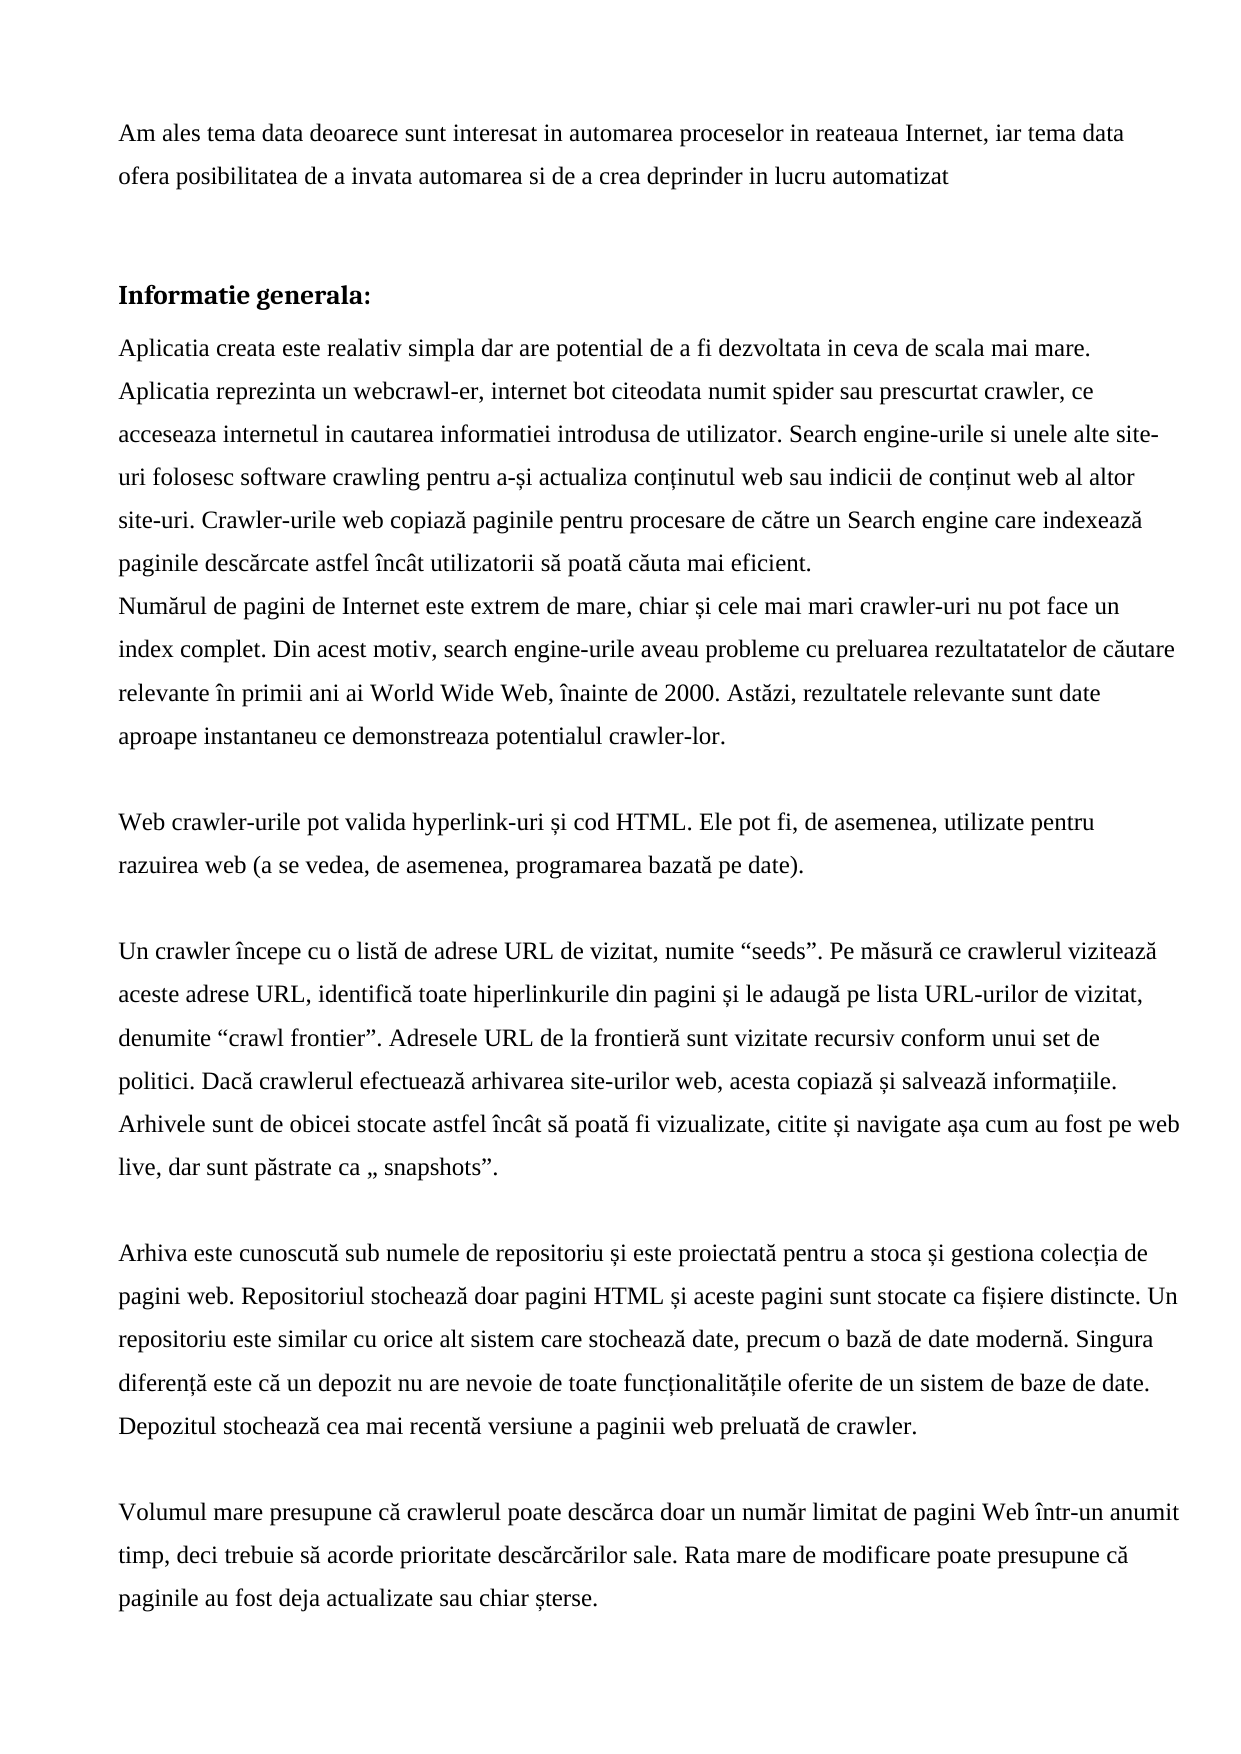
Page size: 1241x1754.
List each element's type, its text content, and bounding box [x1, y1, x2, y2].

text Volumul mare presupune că crawlerul poate descărca doar un număr limitat de pagini Web într-un anumit timp, deci trebuie să acorde prioritate descărcărilor sale. Rata mare de modificare poate presupune că paginile au fost deja actualizate sau chiar șterse. [118, 1497, 1181, 1612]
subtitle Informatie generala: [118, 280, 1181, 311]
text Aplicatia creata este realativ simpla dar are potential de a fi dezvoltata in ceva de scala mai mare. Aplicatia reprezinta un webcrawl-er, internet bot citeodata numit spider sau prescurtat crawler, ce acceseaza internetul in cautarea informatiei introdusa de utilizator. Search engine-urile si unele alte site-uri folosesc software crawling pentru a-și actualiza conținutul web sau indicii de conținut web al altor site-uri. Crawler-urile web copiază paginile pentru procesare de către un Search engine care indexează paginile descărcate astfel încât utilizatorii să poată căuta mai eficient. [118, 333, 1181, 577]
text Numărul de pagini de Internet este extrem de mare, chiar și cele mai mari crawler-uri nu pot face un index complet. Din acest motiv, search engine-urile aveau probleme cu preluarea rezultatatelor de căutare relevante în primii ani ai World Wide Web, înainte de 2000. Astăzi, rezultatele relevante sunt date aproape instantaneu ce demonstreaza potentialul crawler-lor. [118, 591, 1181, 749]
text Un crawler începe cu o listă de adrese URL de vizitat, numite “seeds”. Pe măsură ce crawlerul vizitează aceste adrese URL, identifică toate hiperlinkurile din pagini și le adaugă pe lista URL-urilor de vizitat, denumite “crawl frontier”. Adresele URL de la frontieră sunt vizitate recursiv conform unui set de politici. Dacă crawlerul efectuează arhivarea site-urilor web, acesta copiază și salvează informațiile. Arhivele sunt de obicei stocate astfel încât să poată fi vizualizate, citite și navigate așa cum au fost pe web live, dar sunt păstrate ca „ snapshots”. [118, 936, 1181, 1181]
text Web crawler-urile pot valida hyperlink-uri și cod HTML. Ele pot fi, de asemenea, utilizate pentru razuirea web (a se vedea, de asemenea, programarea bazată pe date). [118, 807, 1181, 879]
text Am ales tema data deoarece sunt interesat in automarea proceselor in reateaua Internet, iar tema data ofera posibilitatea de a invata automarea si de a crea deprinder in lucru automatizat [118, 118, 1181, 190]
text Arhiva este cunoscută sub numele de repositoriu și este proiectată pentru a stoca și gestiona colecția de pagini web. Repositoriul stochează doar pagini HTML și aceste pagini sunt stocate ca fișiere distincte. Un repositoriu este similar cu orice alt sistem care stochează date, precum o bază de date modernă. Singura diferență este că un depozit nu are nevoie de toate funcționalitățile oferite de un sistem de baze de date. Depozitul stochează cea mai recentă versiune a paginii web preluată de crawler. [118, 1238, 1181, 1439]
